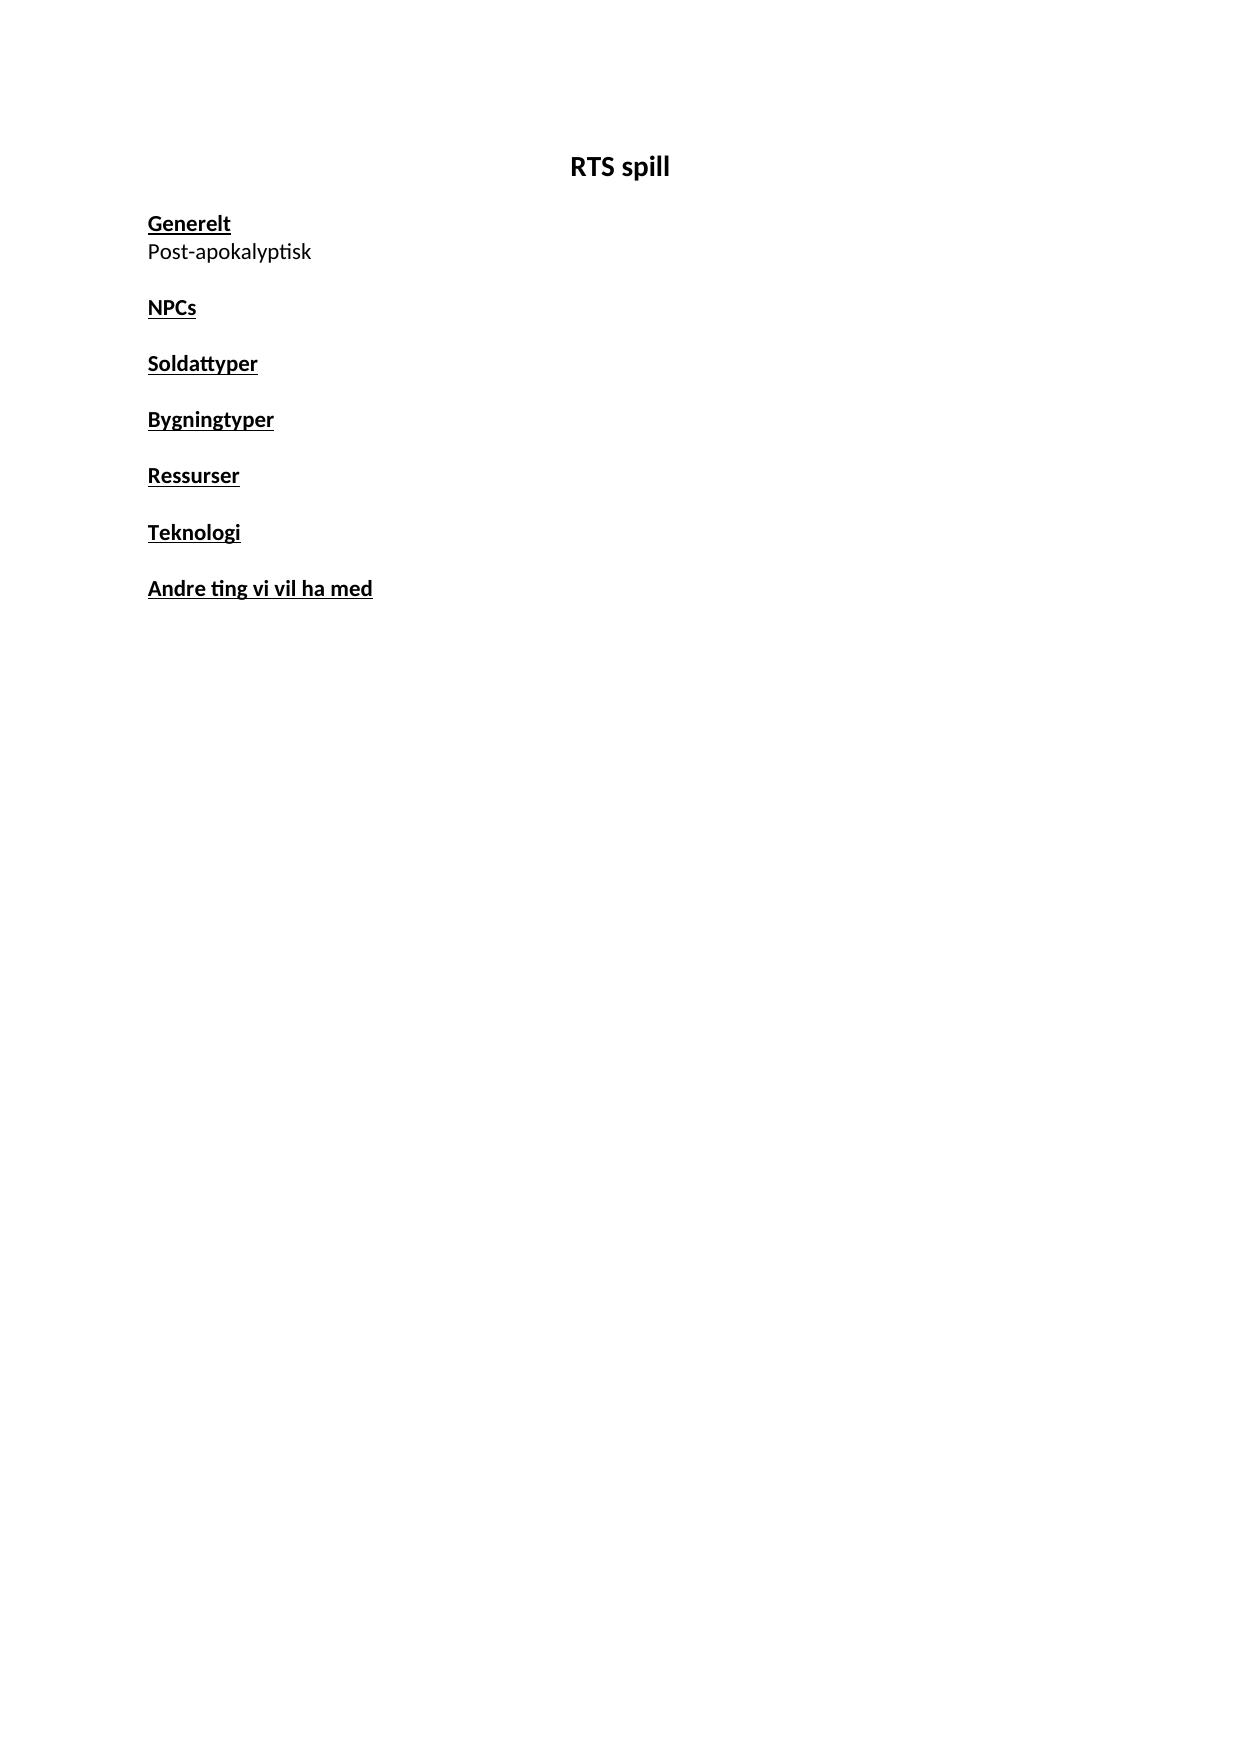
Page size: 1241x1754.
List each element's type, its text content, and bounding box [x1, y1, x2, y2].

text Teknologi [148, 518, 1093, 546]
text Soldattyper [148, 349, 1093, 377]
text Generelt [148, 209, 1093, 237]
text Post-apokalyptisk [148, 237, 1093, 265]
text Andre ting vi vil ha med [148, 574, 1093, 602]
text Ressurser [148, 462, 1093, 489]
text RTS spill [148, 148, 1093, 183]
text Bygningtyper [148, 406, 1093, 433]
text NPCs [148, 293, 1093, 321]
